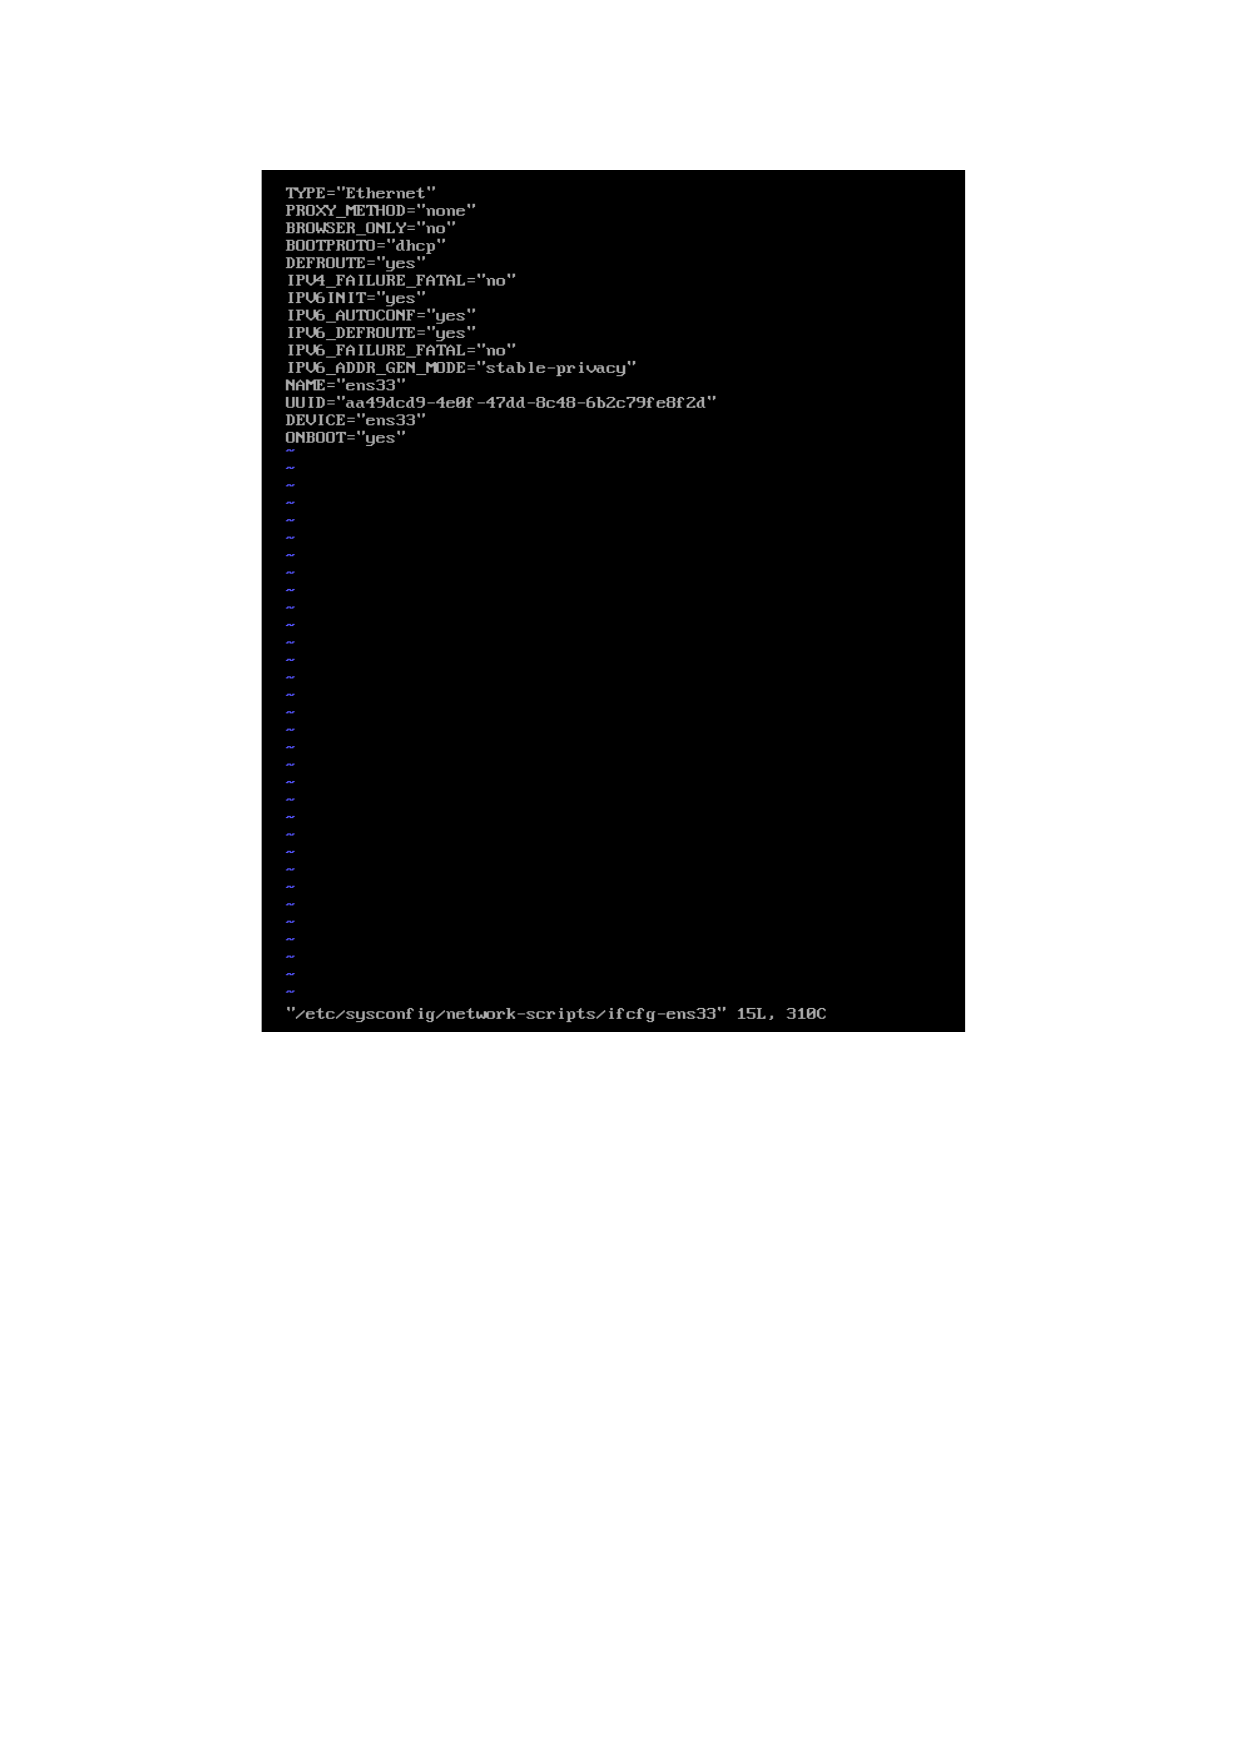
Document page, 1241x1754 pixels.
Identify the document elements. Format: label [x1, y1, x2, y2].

picture [261, 170, 966, 1032]
